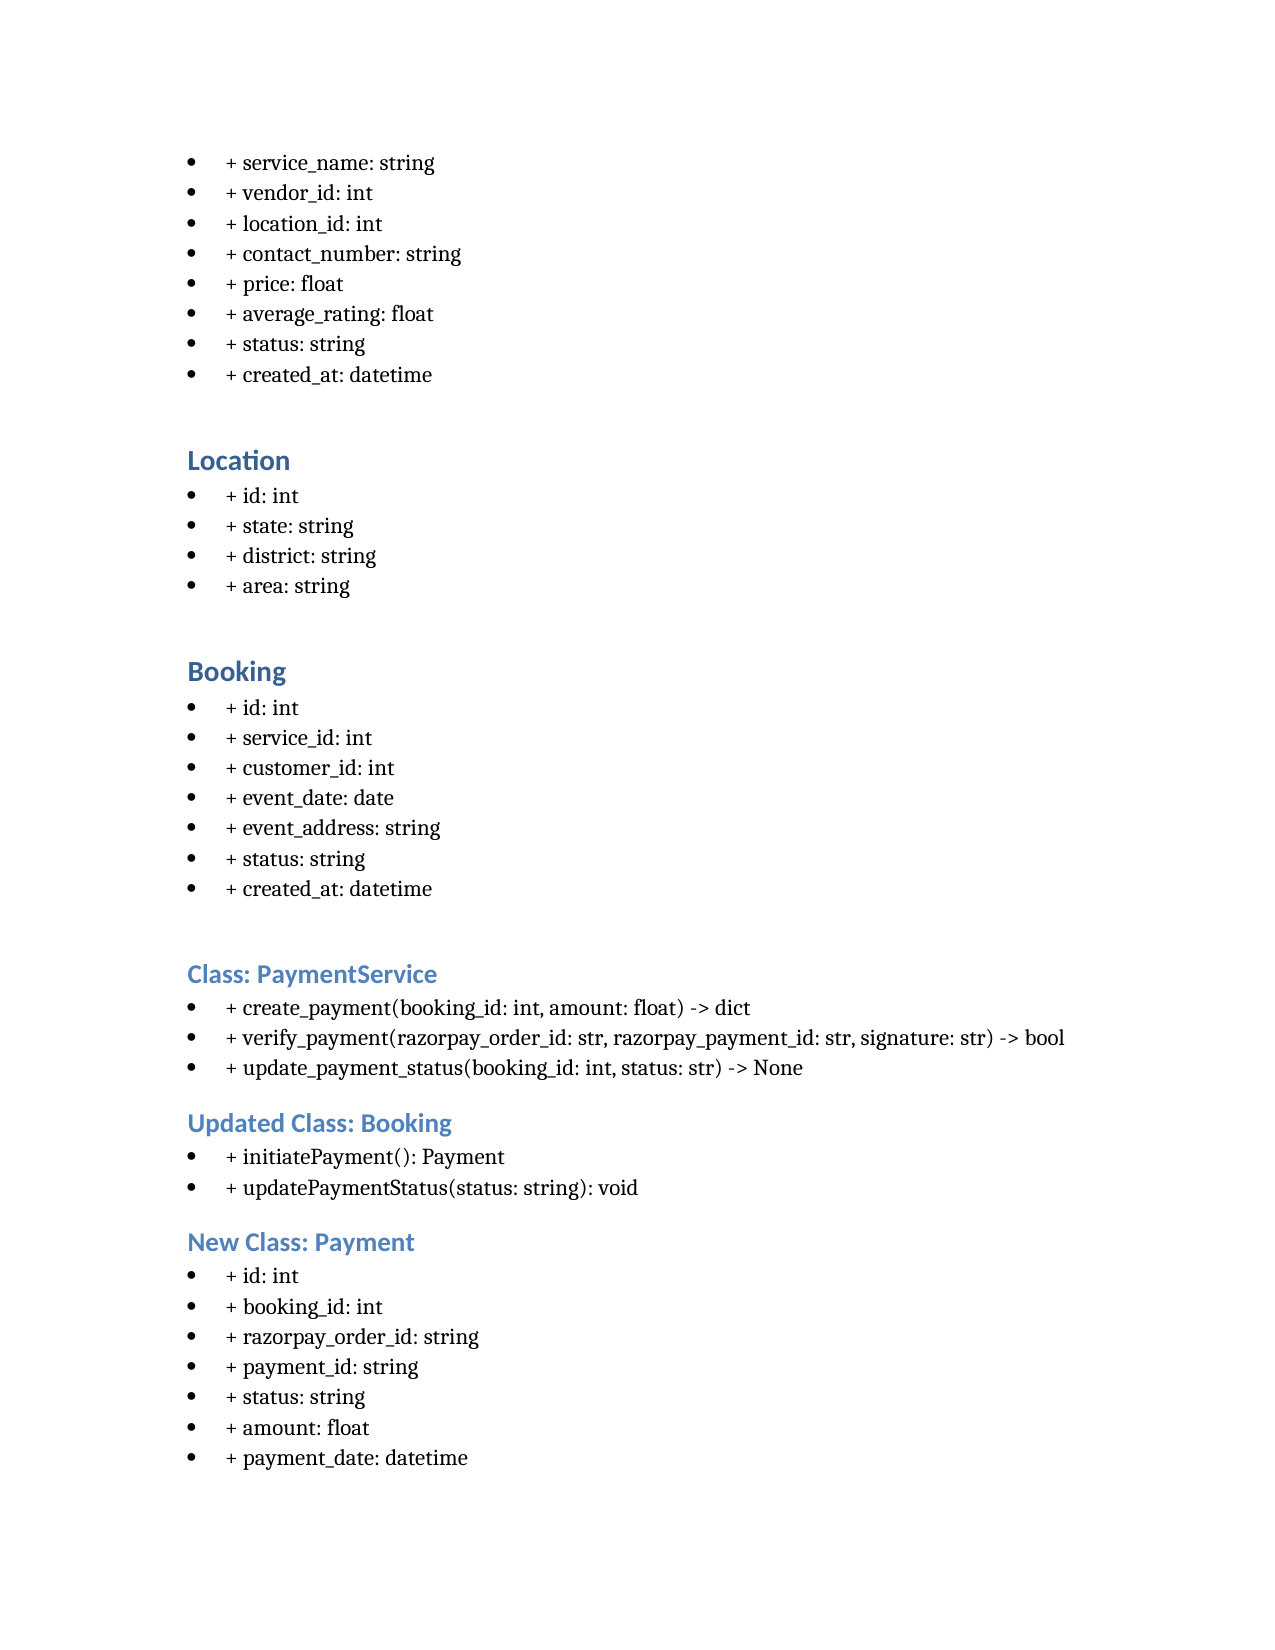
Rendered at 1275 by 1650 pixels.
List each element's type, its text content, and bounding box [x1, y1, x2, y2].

subtitle Location [187, 442, 1087, 477]
subtitle New Class: Payment [187, 1225, 1087, 1258]
list + created_at: datetime [187, 361, 1087, 388]
list + id: int [187, 483, 1087, 509]
list + id: int [187, 694, 1087, 721]
subtitle Class: PaymentService [187, 957, 1087, 990]
list + service_name: string [187, 150, 1087, 176]
list + razorpay_order_id: string [187, 1324, 1087, 1350]
list + status: string [187, 845, 1087, 872]
list + created_at: datetime [187, 876, 1087, 902]
subtitle Updated Class: Booking [187, 1106, 1087, 1139]
list + vendor_id: int [187, 180, 1087, 207]
list + contact_number: string [187, 241, 1087, 267]
list + create_payment(booking_id: int, amount: float) -> dict [187, 995, 1087, 1021]
list + initiatePayment(): Payment [187, 1144, 1087, 1171]
list + state: string [187, 513, 1087, 539]
list + amount: float [187, 1414, 1087, 1441]
list + updatePaymentStatus(status: string): void [187, 1174, 1087, 1201]
list + district: string [187, 543, 1087, 569]
list + customer_id: int [187, 755, 1087, 781]
list + event_address: string [187, 815, 1087, 842]
list + average_rating: float [187, 301, 1087, 327]
list + booking_id: int [187, 1293, 1087, 1320]
list + status: string [187, 1384, 1087, 1411]
subtitle Booking [187, 653, 1087, 689]
list + location_id: int [187, 210, 1087, 237]
list + payment_date: datetime [187, 1444, 1087, 1471]
list + area: string [187, 573, 1087, 599]
list + event_date: date [187, 785, 1087, 811]
list + price: float [187, 271, 1087, 297]
list + update_payment_status(booking_id: int, status: str) -> None [187, 1055, 1087, 1082]
list + status: string [187, 331, 1087, 358]
list + payment_id: string [187, 1354, 1087, 1380]
list + service_id: int [187, 724, 1087, 751]
list + verify_payment(razorpay_order_id: str, razorpay_payment_id: str, signature: str) -> bool [187, 1025, 1087, 1051]
list + id: int [187, 1263, 1087, 1290]
